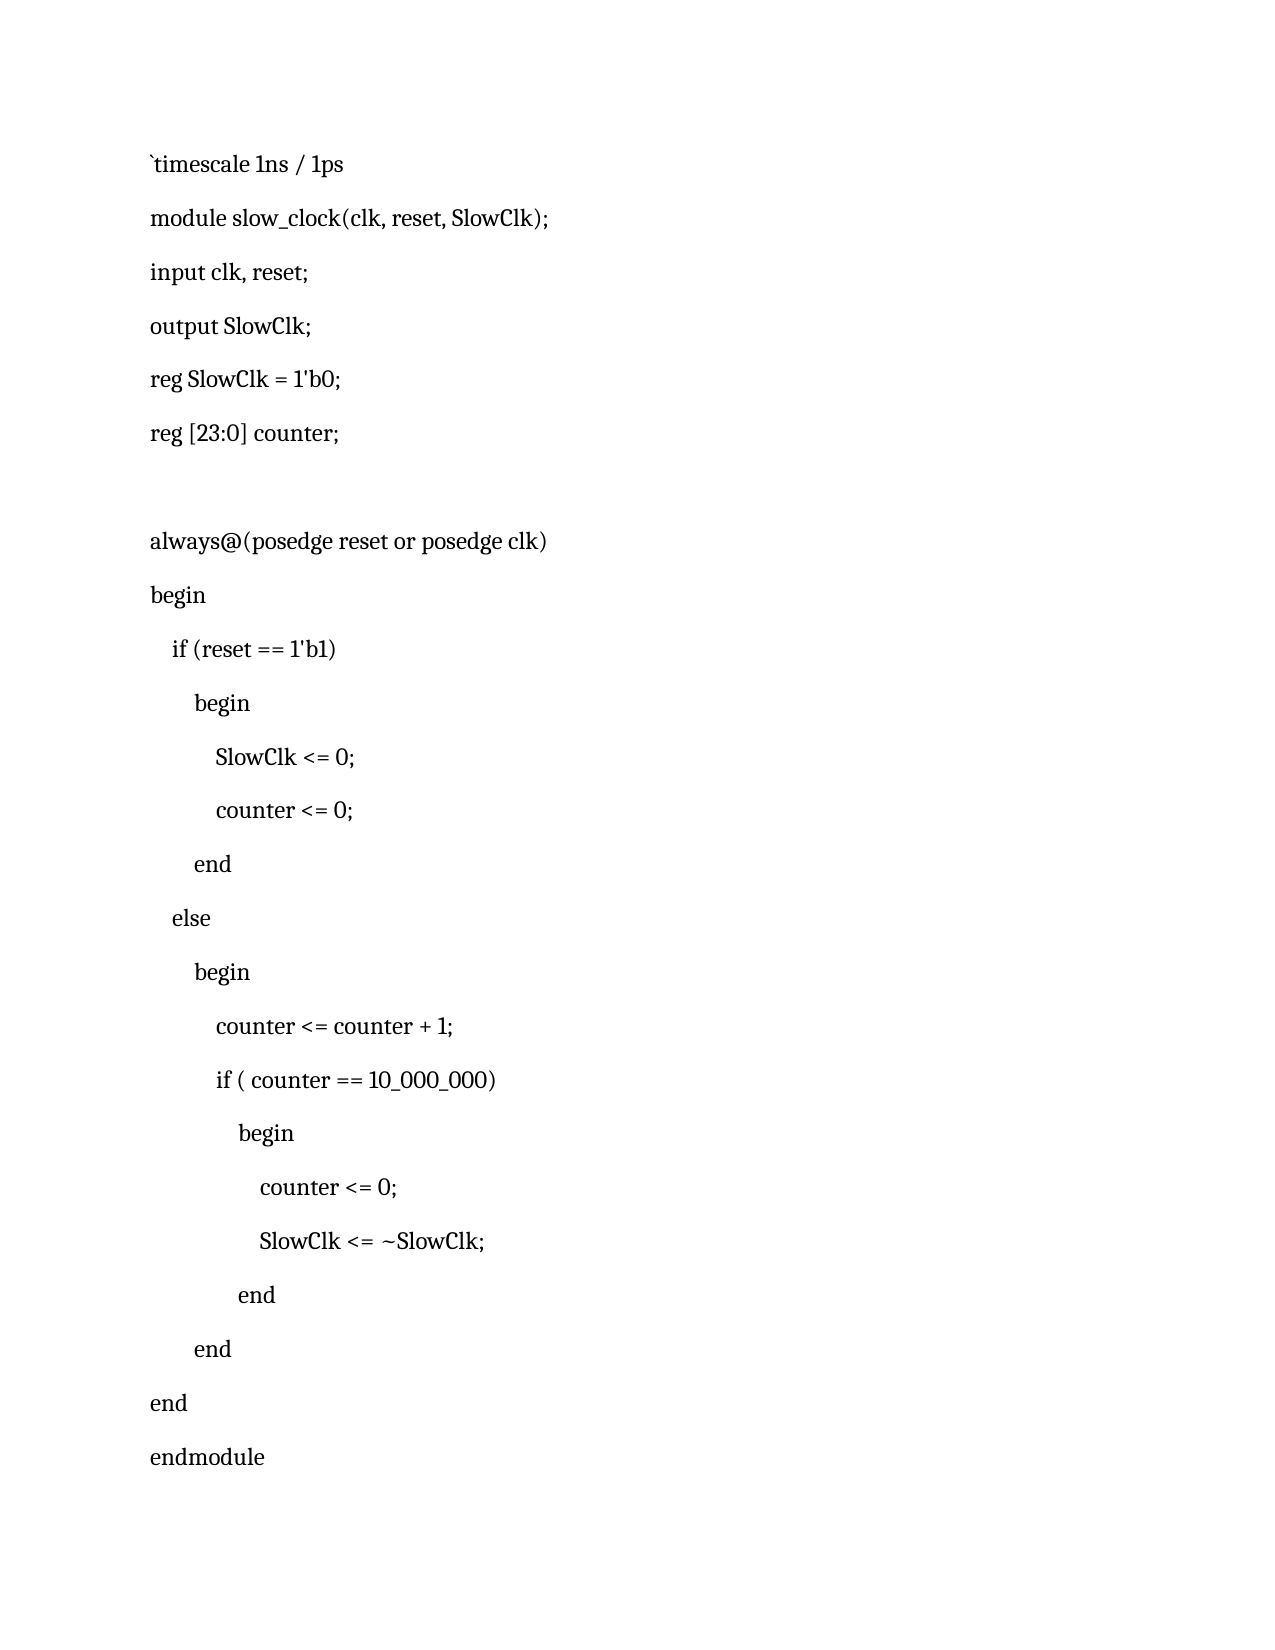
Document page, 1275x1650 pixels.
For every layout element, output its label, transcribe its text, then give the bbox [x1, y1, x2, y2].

text end [150, 1335, 1125, 1363]
text always@(posedge reset or posedge clk) [150, 527, 1125, 556]
text counter <= 0; [150, 796, 1125, 825]
text output SlowClk; [150, 312, 1125, 340]
text module slow_clock(clk, reset, SlowClk); [150, 204, 1125, 233]
text if (reset == 1'b1) [150, 635, 1125, 663]
text reg SlowClk = 1'b0; [150, 365, 1125, 394]
text begin [150, 688, 1125, 717]
text SlowClk <= 0; [150, 742, 1125, 771]
text `timescale 1ns / 1ps [150, 150, 1125, 179]
text begin [150, 581, 1125, 609]
text counter <= counter + 1; [150, 1012, 1125, 1040]
text end [150, 1389, 1125, 1417]
text if ( counter == 10_000_000) [150, 1066, 1125, 1094]
text SlowClk <= ~SlowClk; [150, 1227, 1125, 1256]
text counter <= 0; [150, 1173, 1125, 1202]
text else [150, 904, 1125, 933]
text end [150, 1281, 1125, 1310]
text reg [23:0] counter; [150, 419, 1125, 448]
text begin [150, 1119, 1125, 1148]
text endmodule [150, 1442, 1125, 1471]
text begin [150, 958, 1125, 987]
text end [150, 850, 1125, 879]
text input clk, reset; [150, 258, 1125, 286]
